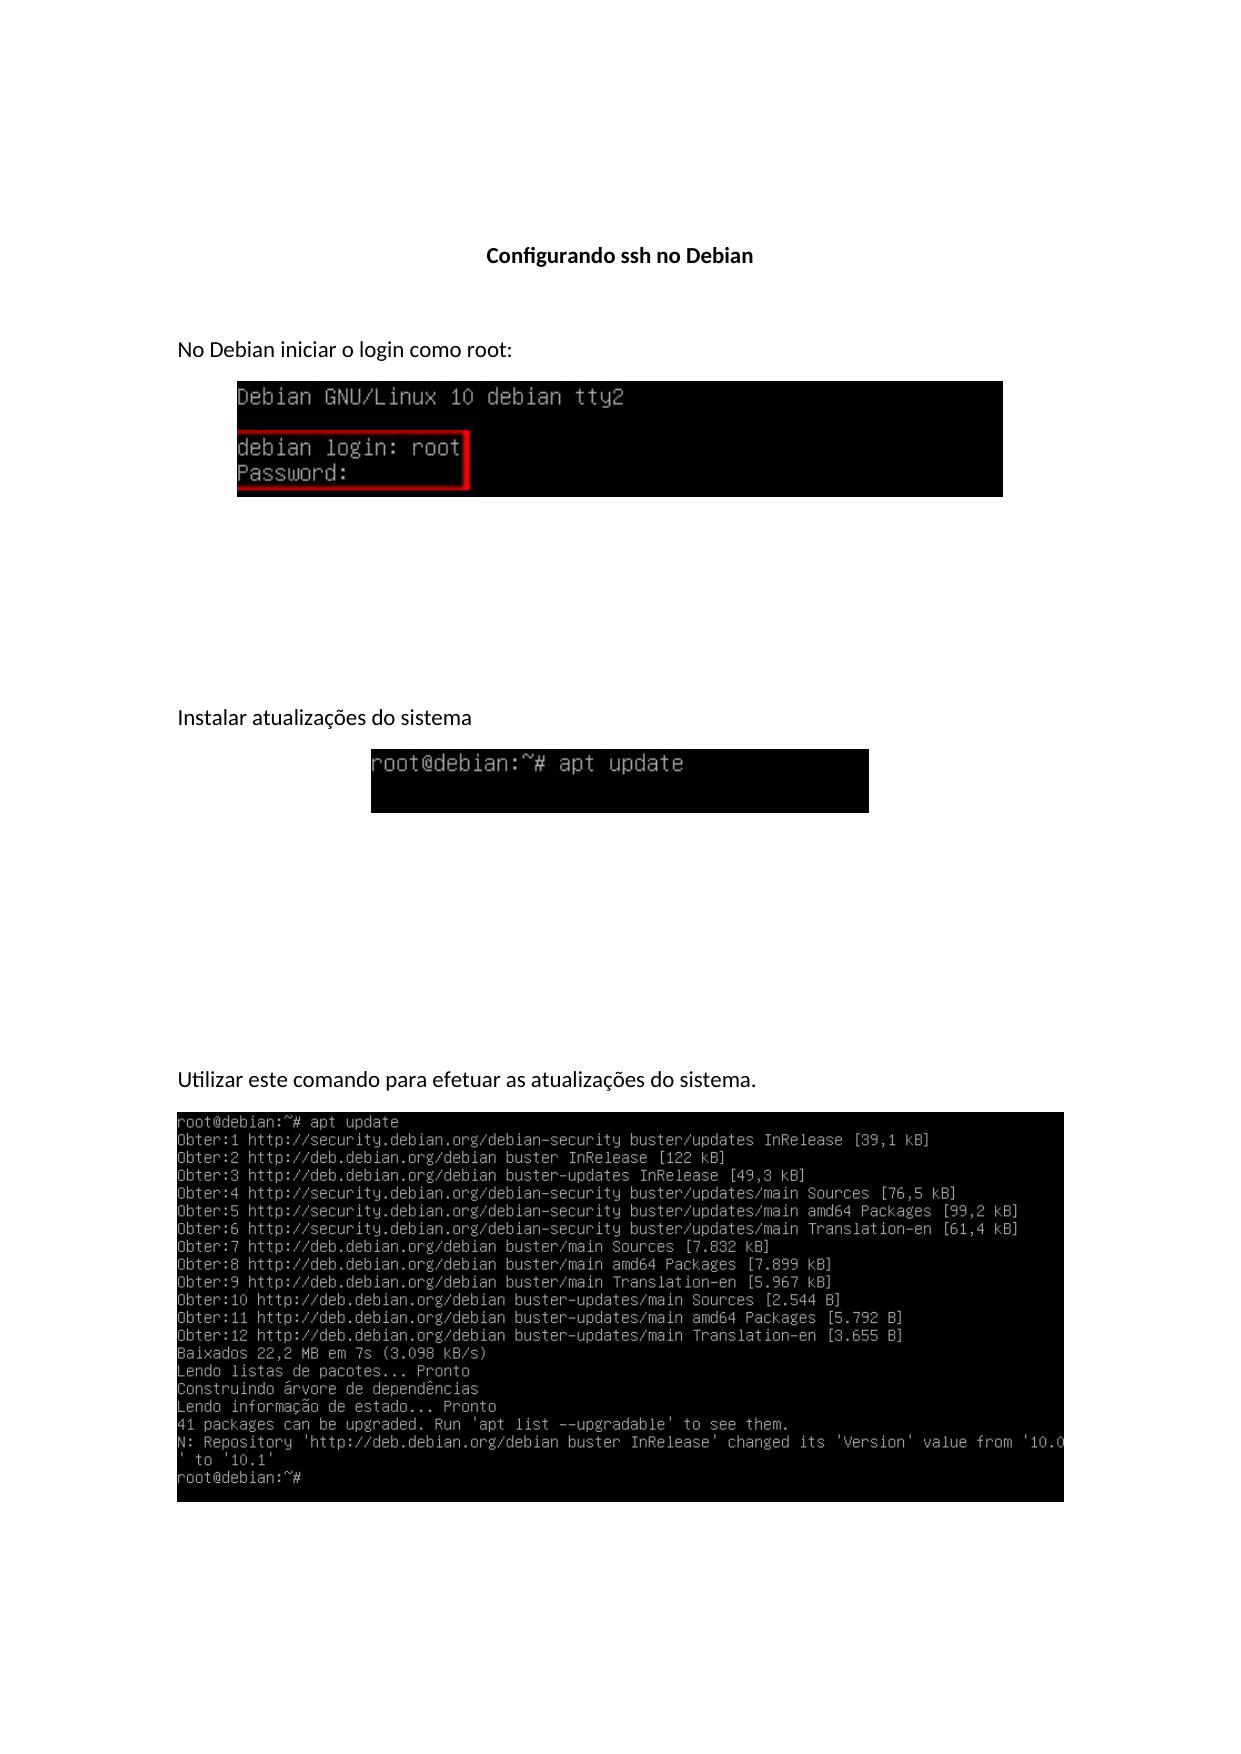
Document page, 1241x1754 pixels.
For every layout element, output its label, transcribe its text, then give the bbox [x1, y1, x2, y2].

picture [371, 749, 869, 813]
text Utilizar este comando para efetuar as atualizações do sistema. [177, 1066, 1063, 1093]
text Instalar atualizações do sistema [177, 703, 1063, 731]
text No Debian iniciar o login como root: [177, 335, 1063, 363]
picture [237, 381, 1003, 497]
text Configurando ssh no Debian [177, 241, 1063, 269]
picture [177, 1112, 1064, 1502]
